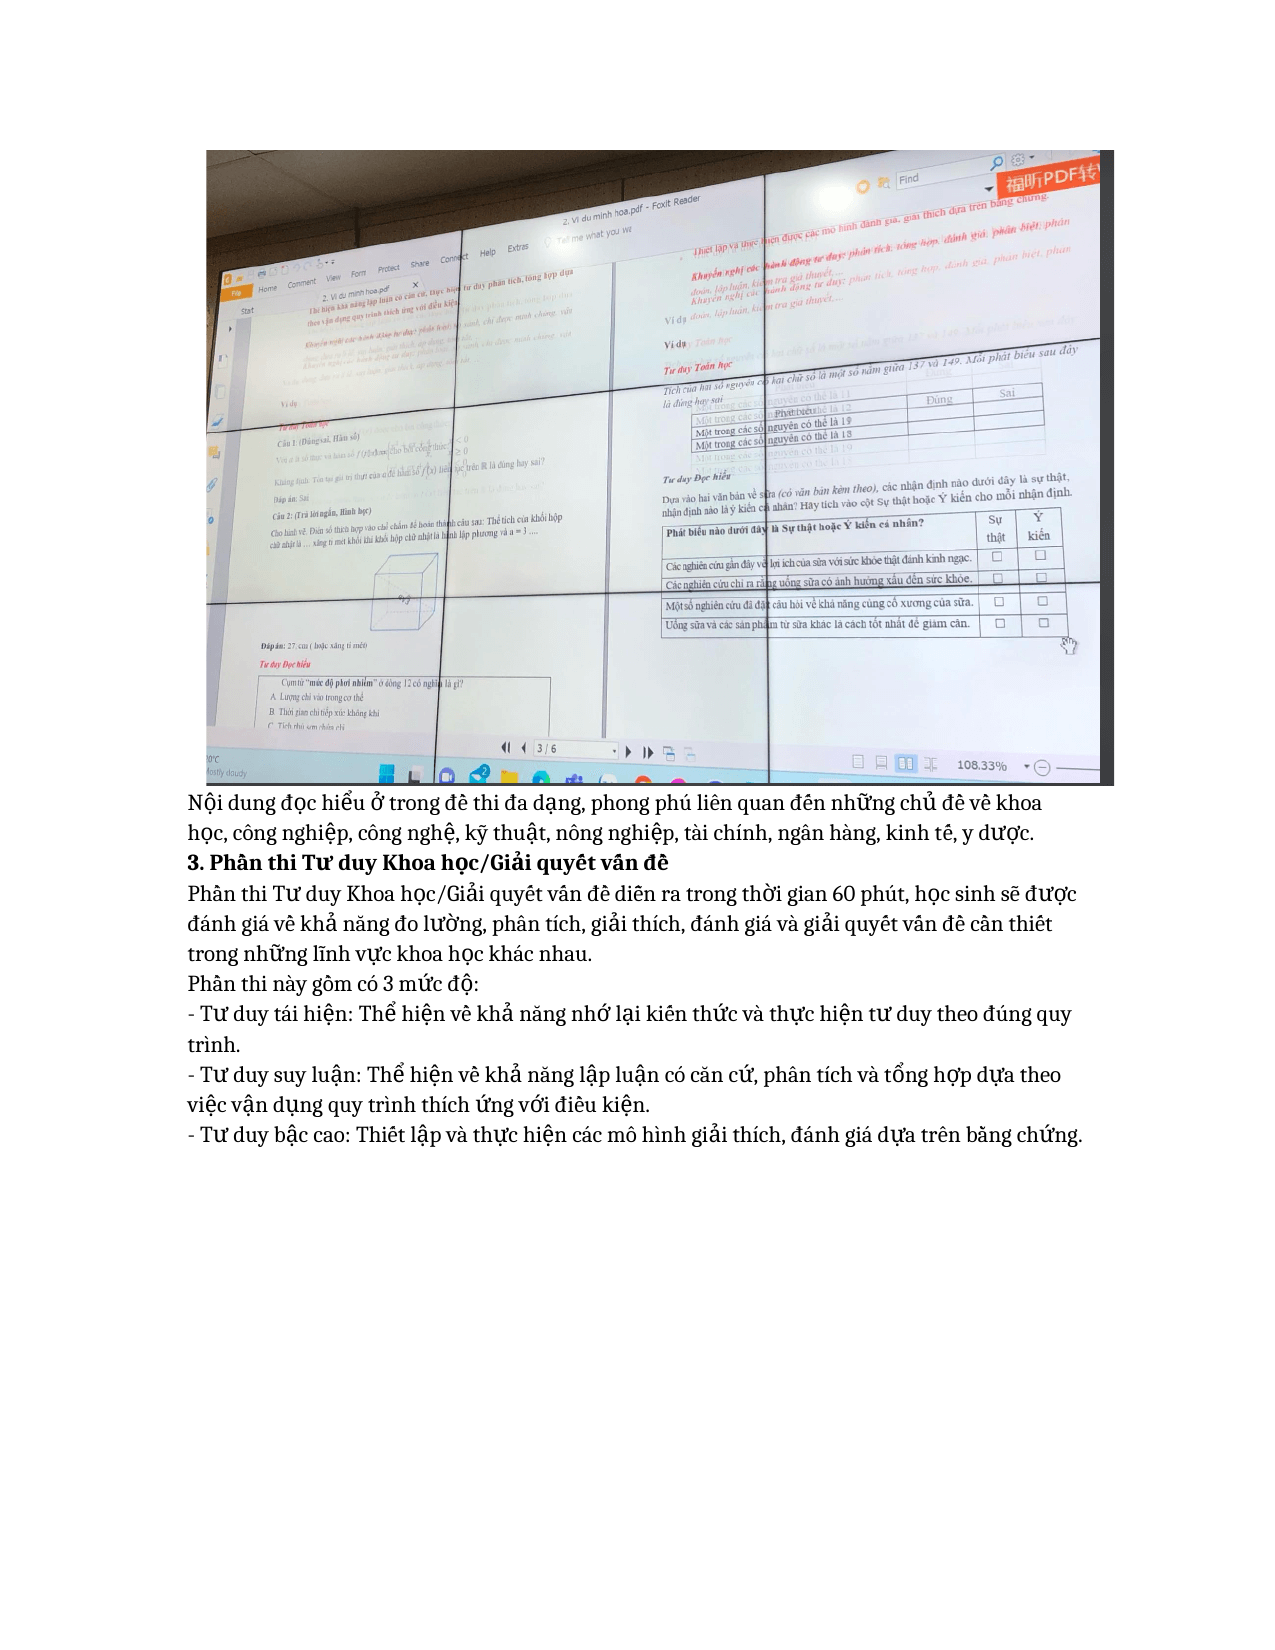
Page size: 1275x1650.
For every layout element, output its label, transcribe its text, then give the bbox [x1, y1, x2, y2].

picture [206, 150, 1115, 786]
